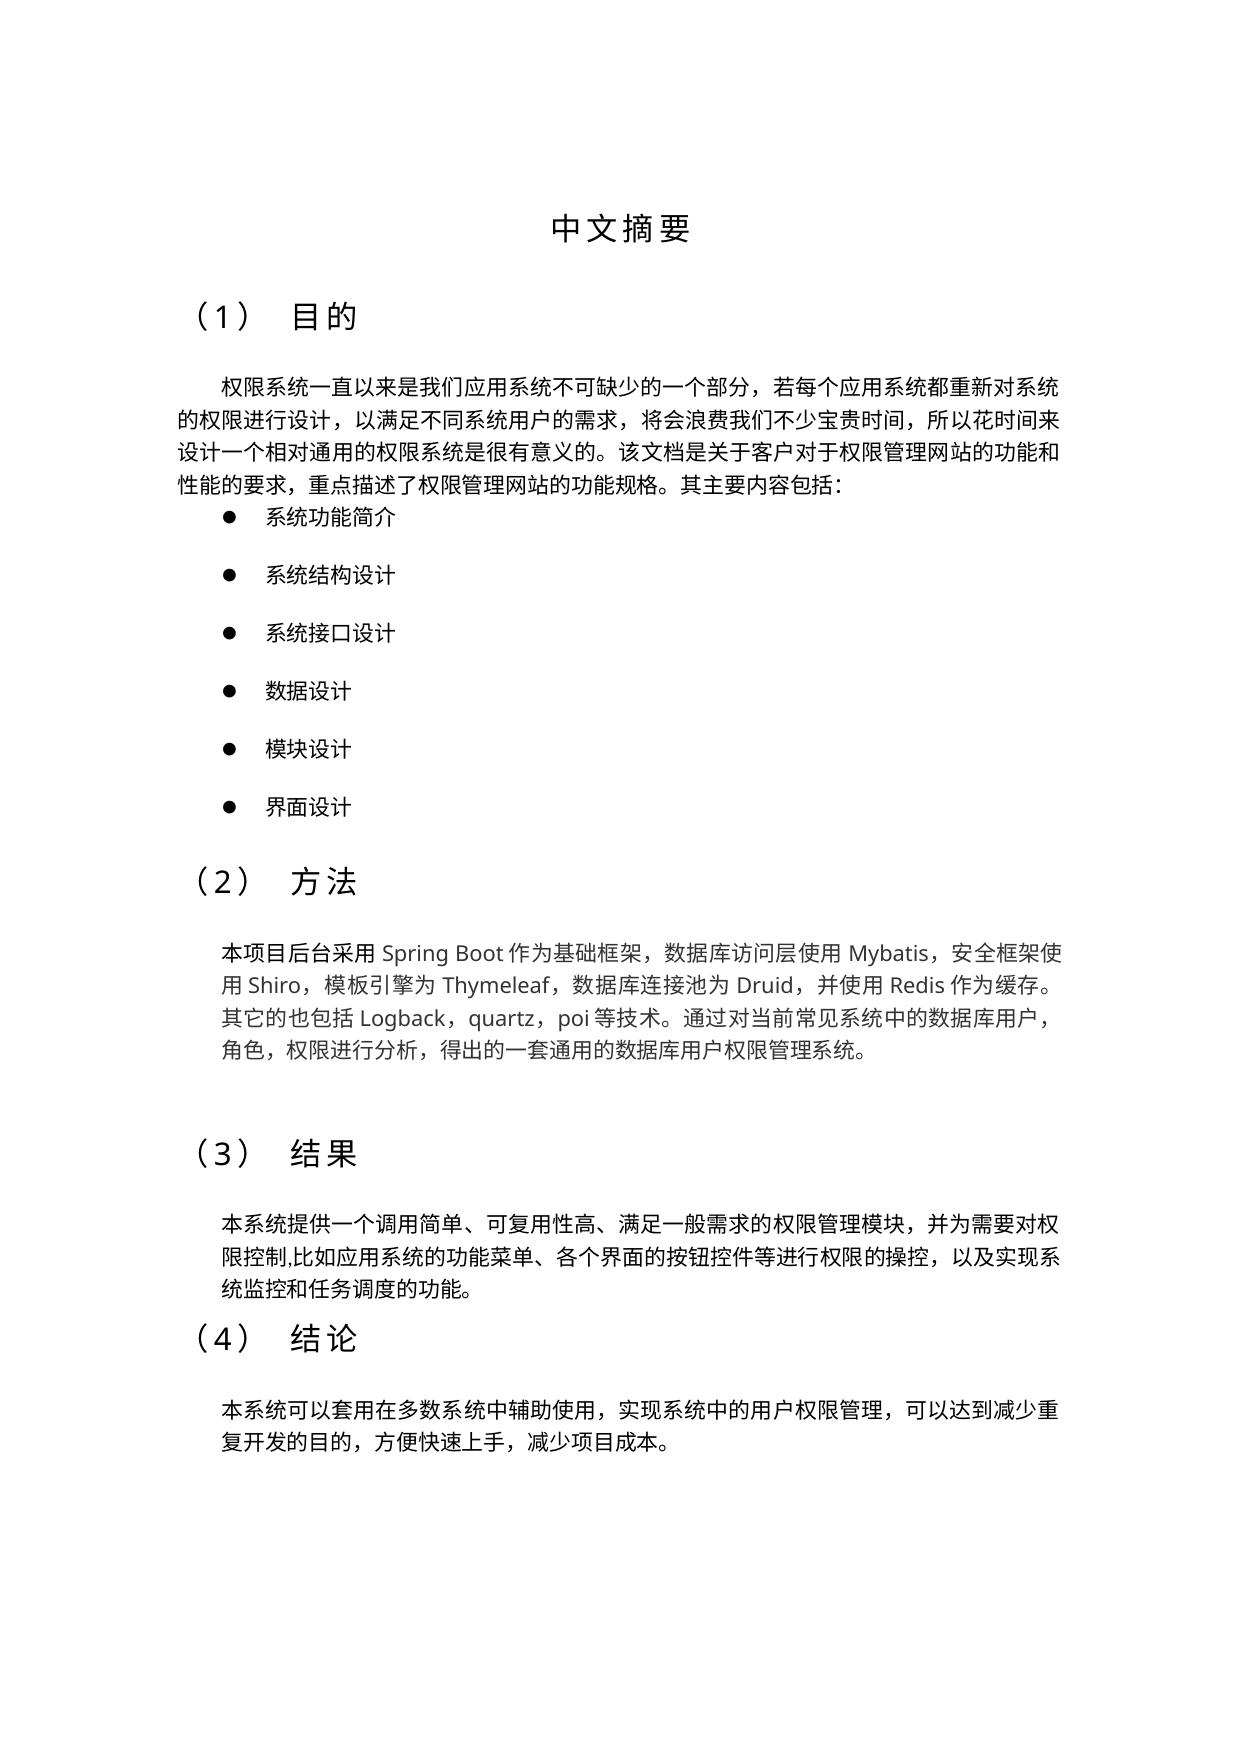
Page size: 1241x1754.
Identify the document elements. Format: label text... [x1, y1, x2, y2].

text 本系统可以套用在多数系统中辅助使用，实现系统中的用户权限管理，可以达到减少重复开发的目的，方便快速上手，减少项目成本。 [221, 1392, 1063, 1457]
list 模块设计 [221, 732, 1063, 764]
list 结果 [177, 1119, 1063, 1184]
list 目的 [177, 282, 1063, 347]
list 系统结构设计 [221, 558, 1063, 590]
list 界面设计 [221, 790, 1063, 822]
list 系统功能简介 [221, 500, 1063, 532]
text 中文摘要 [177, 194, 1063, 259]
text 权限系统一直以来是我们应用系统不可缺少的一个部分，若每个应用系统都重新对系统的权限进行设计，以满足不同系统用户的需求，将会浪费我们不少宝贵时间，所以花时间来设计一个相对通用的权限系统是很有意义的。该文档是关于客户对于权限管理网站的功能和性能的要求，重点描述了权限管理网站的功能规格。其主要内容包括： [177, 370, 1063, 500]
text 本项目后台采用Spring Boot作为基础框架，数据库访问层使用Mybatis，安全框架使用Shiro，模板引擎为Thymeleaf，数据库连接池为Druid，并使用Redis作为缓存。其它的也包括Logback，quartz，poi等技术。通过对当前常见系统中的数据库用户，角色，权限进行分析，得出的一套通用的数据库用户权限管理系统。 [221, 1033, 1063, 1066]
list 系统接口设计 [221, 616, 1063, 648]
list 数据设计 [221, 674, 1063, 706]
list 方法 [177, 848, 1063, 913]
text 本系统提供一个调用简单、可复用性高、满足一般需求的权限管理模块，并为需要对权限控制,比如应用系统的功能菜单、各个界面的按钮控件等进行权限的操控，以及实现系统监控和任务调度的功能。 [221, 1207, 1063, 1304]
text 本项目后台采用Spring Boot作为基础框架，数据库访问层使用Mybatis，安全框架使用Shiro，模板引擎为Thymeleaf，数据库连接池为Druid，并使用Redis作为缓存。其它的也包括Logback，quartz，poi等技术。通过对当前常见系统中的数据库用户，角色，权限进行分析，得出的一套通用的数据库用户权限管理系统。 [221, 936, 1063, 1003]
list 结论 [177, 1304, 1063, 1369]
